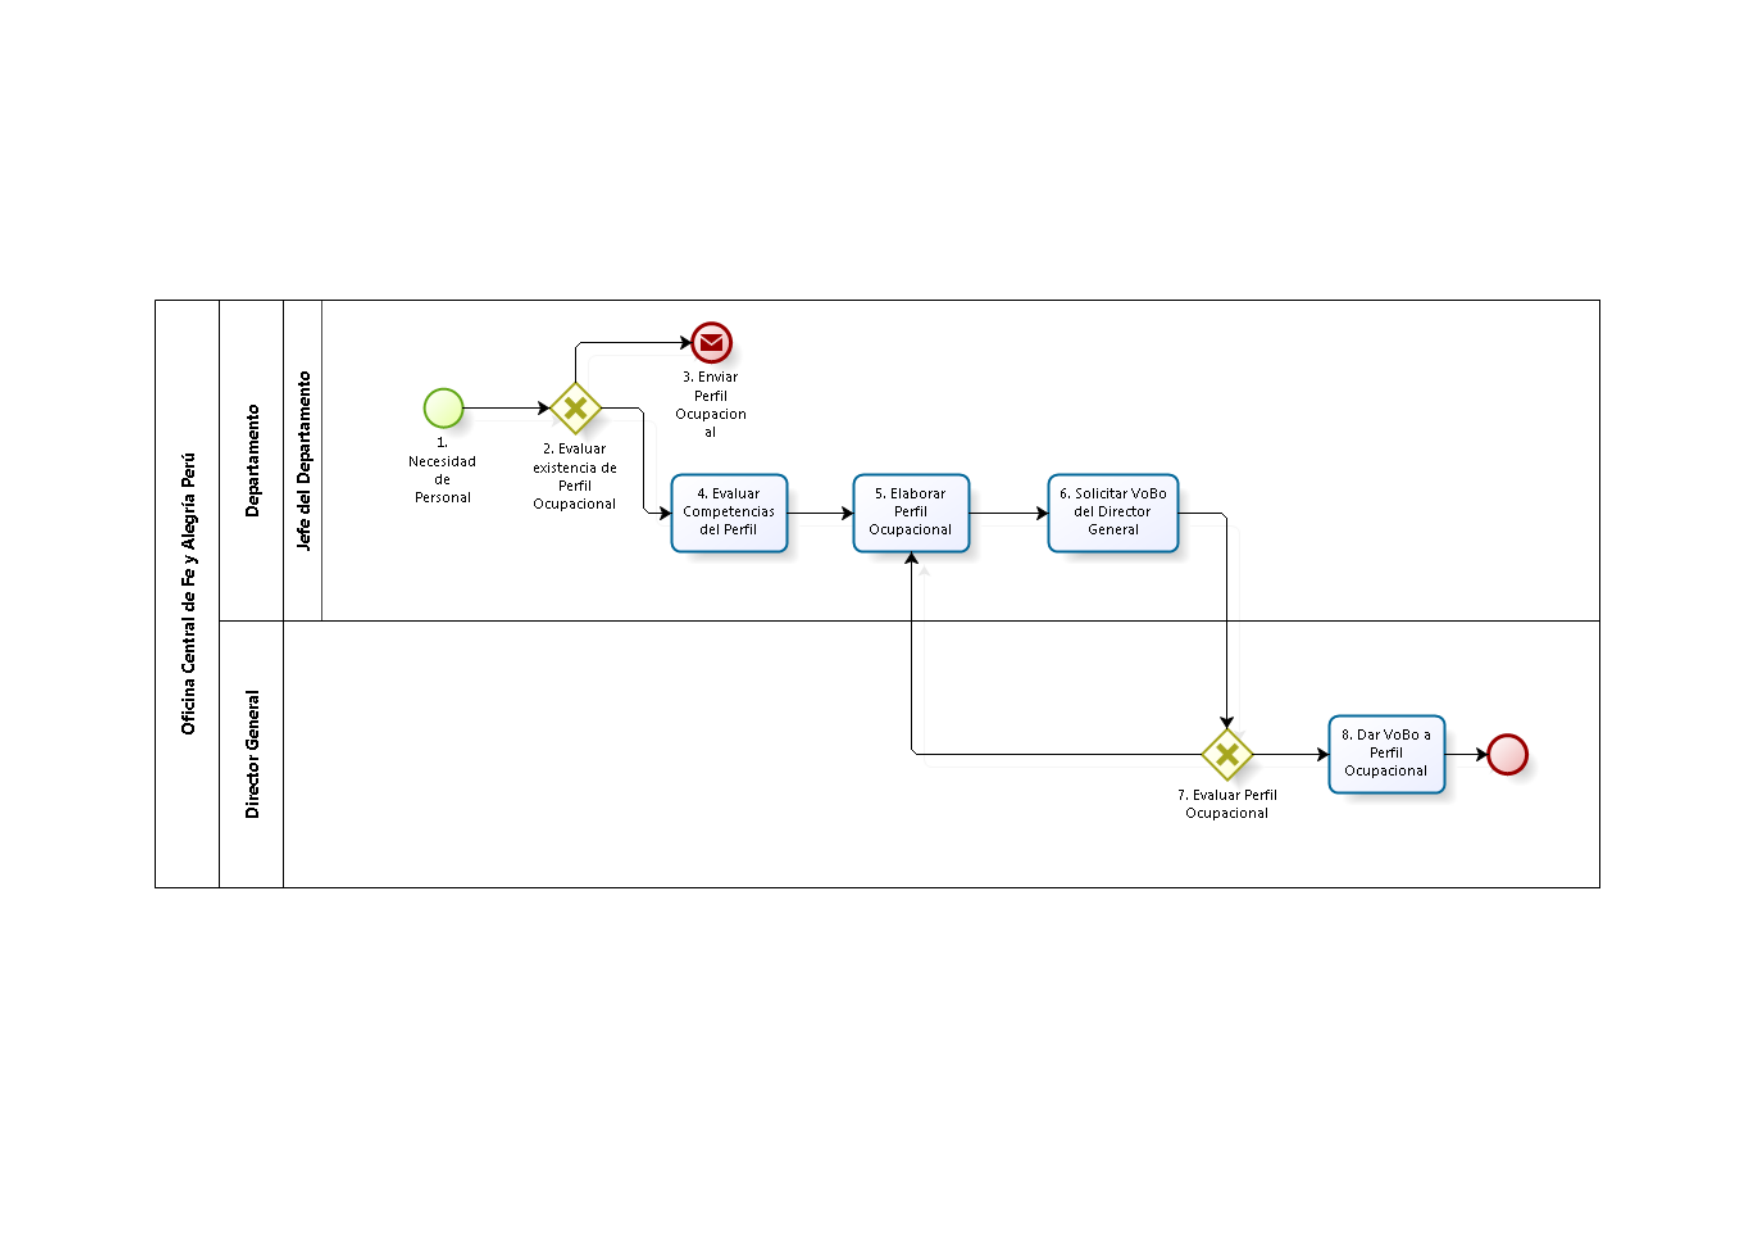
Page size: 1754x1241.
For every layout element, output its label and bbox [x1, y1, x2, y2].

picture [147, 292, 1607, 895]
